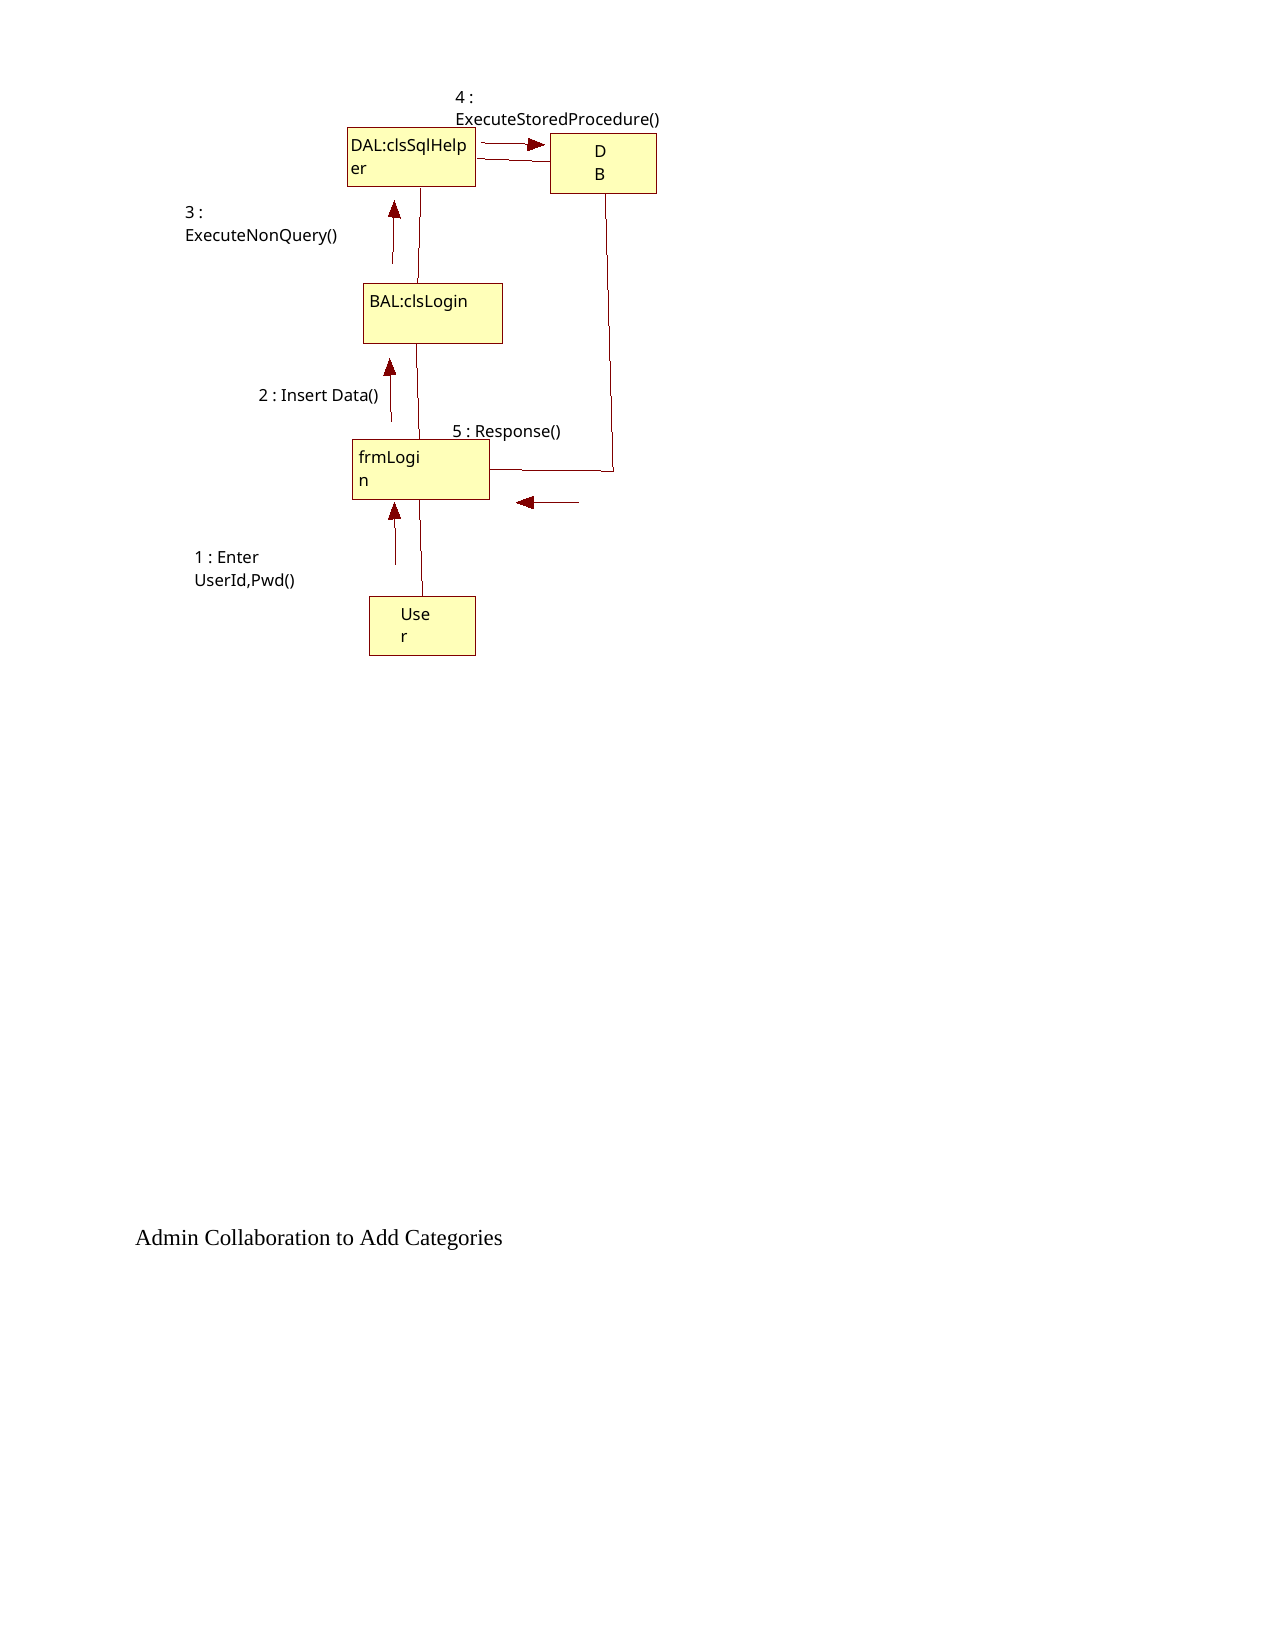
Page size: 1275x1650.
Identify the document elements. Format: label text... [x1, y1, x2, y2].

text Admin Collaboration to Add Categories [135, 1224, 1137, 1250]
